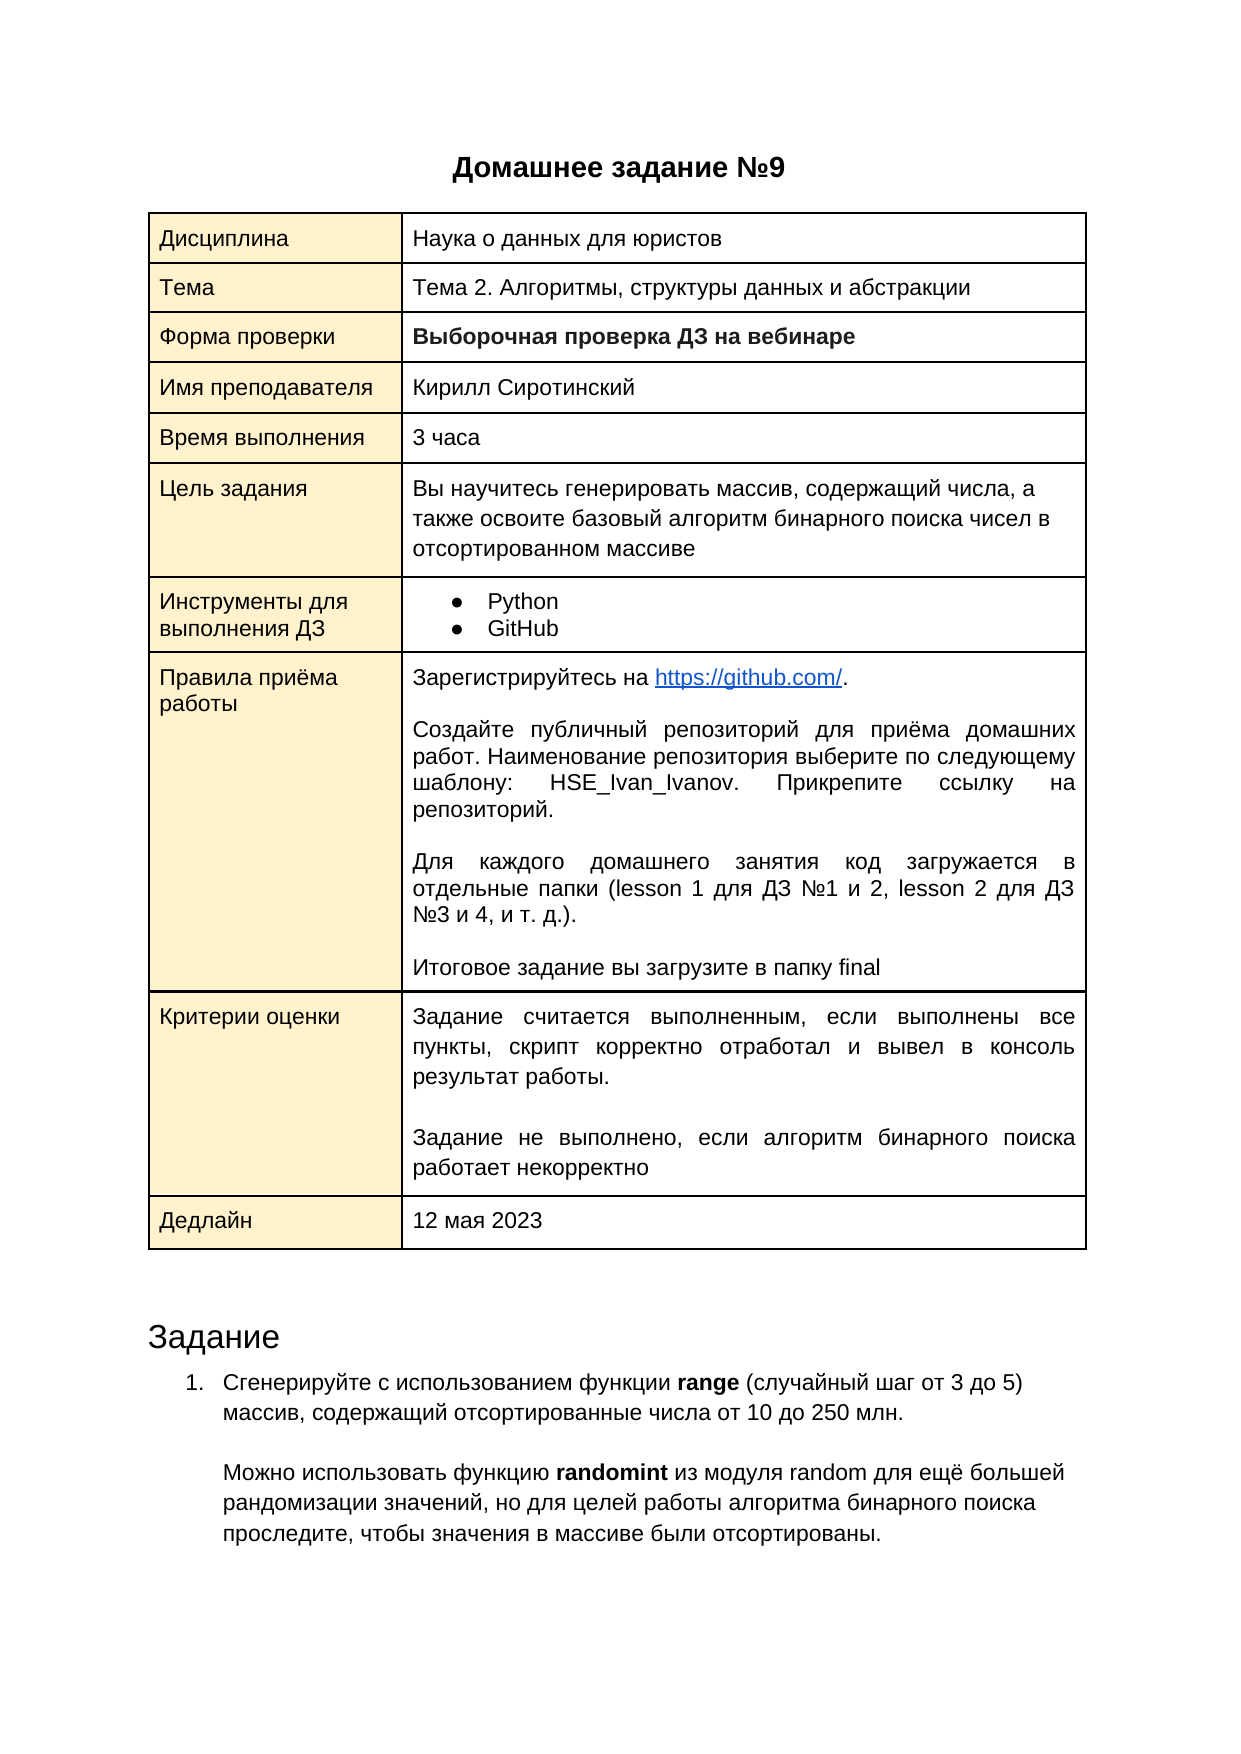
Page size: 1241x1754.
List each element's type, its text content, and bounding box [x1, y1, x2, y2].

table_cell Python GitHub [403, 578, 1085, 651]
list Сгенерируйте с использованием функции range (случайный шаг от 3 до 5) массив, содержащий отсортированные числа от 10 до 250 млн. [185, 1368, 1090, 1425]
table_cell Выборочная проверка ДЗ на вебинаре [403, 313, 1085, 361]
subtitle Домашнее задание №9 [148, 150, 1090, 183]
table_cell Время выполнения [150, 414, 401, 462]
table_cell Цель задания [150, 464, 401, 576]
subtitle Задание [148, 1317, 1090, 1356]
table_cell Имя преподавателя [150, 363, 401, 412]
table_cell Тема [150, 264, 401, 311]
table_cell Форма проверки [150, 313, 401, 361]
table_header Наука о данных для юристов [403, 214, 1085, 262]
table_cell Дедлайн [150, 1197, 401, 1248]
table_cell Инструменты для выполнения ДЗ [150, 578, 401, 651]
table_cell Зарегистрируйтесь на https://github.com/. Создайте публичный репозиторий для приёма домашних работ. Наименование репозитория выберите по следующему шаблону: HSE_Ivan_Ivanov. Прикрепите ссылку на репозиторий. Для каждого домашнего занятия код загружается в отдельные папки (lesson 1 для ДЗ №1 и 2, lesson 2 для ДЗ №3 и 4, и т. д.). Итоговое задание вы загрузите в папку final [403, 653, 1085, 990]
table_cell Критерии оценки [150, 993, 401, 1194]
table_header Дисциплина [150, 214, 401, 262]
table_cell Вы научитесь генерировать массив, содержащий числа, а также освоите базовый алгоритм бинарного поиска чисел в отсортированном массиве [403, 464, 1085, 576]
table_cell 12 мая 2023 [403, 1197, 1085, 1248]
table_cell Правила приёма работы [150, 653, 401, 990]
table_cell 3 часа [403, 414, 1085, 462]
table_cell Задание считается выполненным, если выполнены все пункты, скрипт корректно отработал и вывел в консоль результат работы. Задание не выполнено, если алгоритм бинарного поиска работает некорректно [403, 993, 1085, 1194]
table_cell Тема 2. Алгоритмы, структуры данных и абстракции [403, 264, 1085, 311]
text Можно использовать функцию randomint из модуля random для ещё большей рандомизации значений, но для целей работы алгоритма бинарного поиска проследите, чтобы значения в массиве были отсортированы. [223, 1459, 1090, 1546]
table_cell Кирилл Сиротинский [403, 363, 1085, 412]
